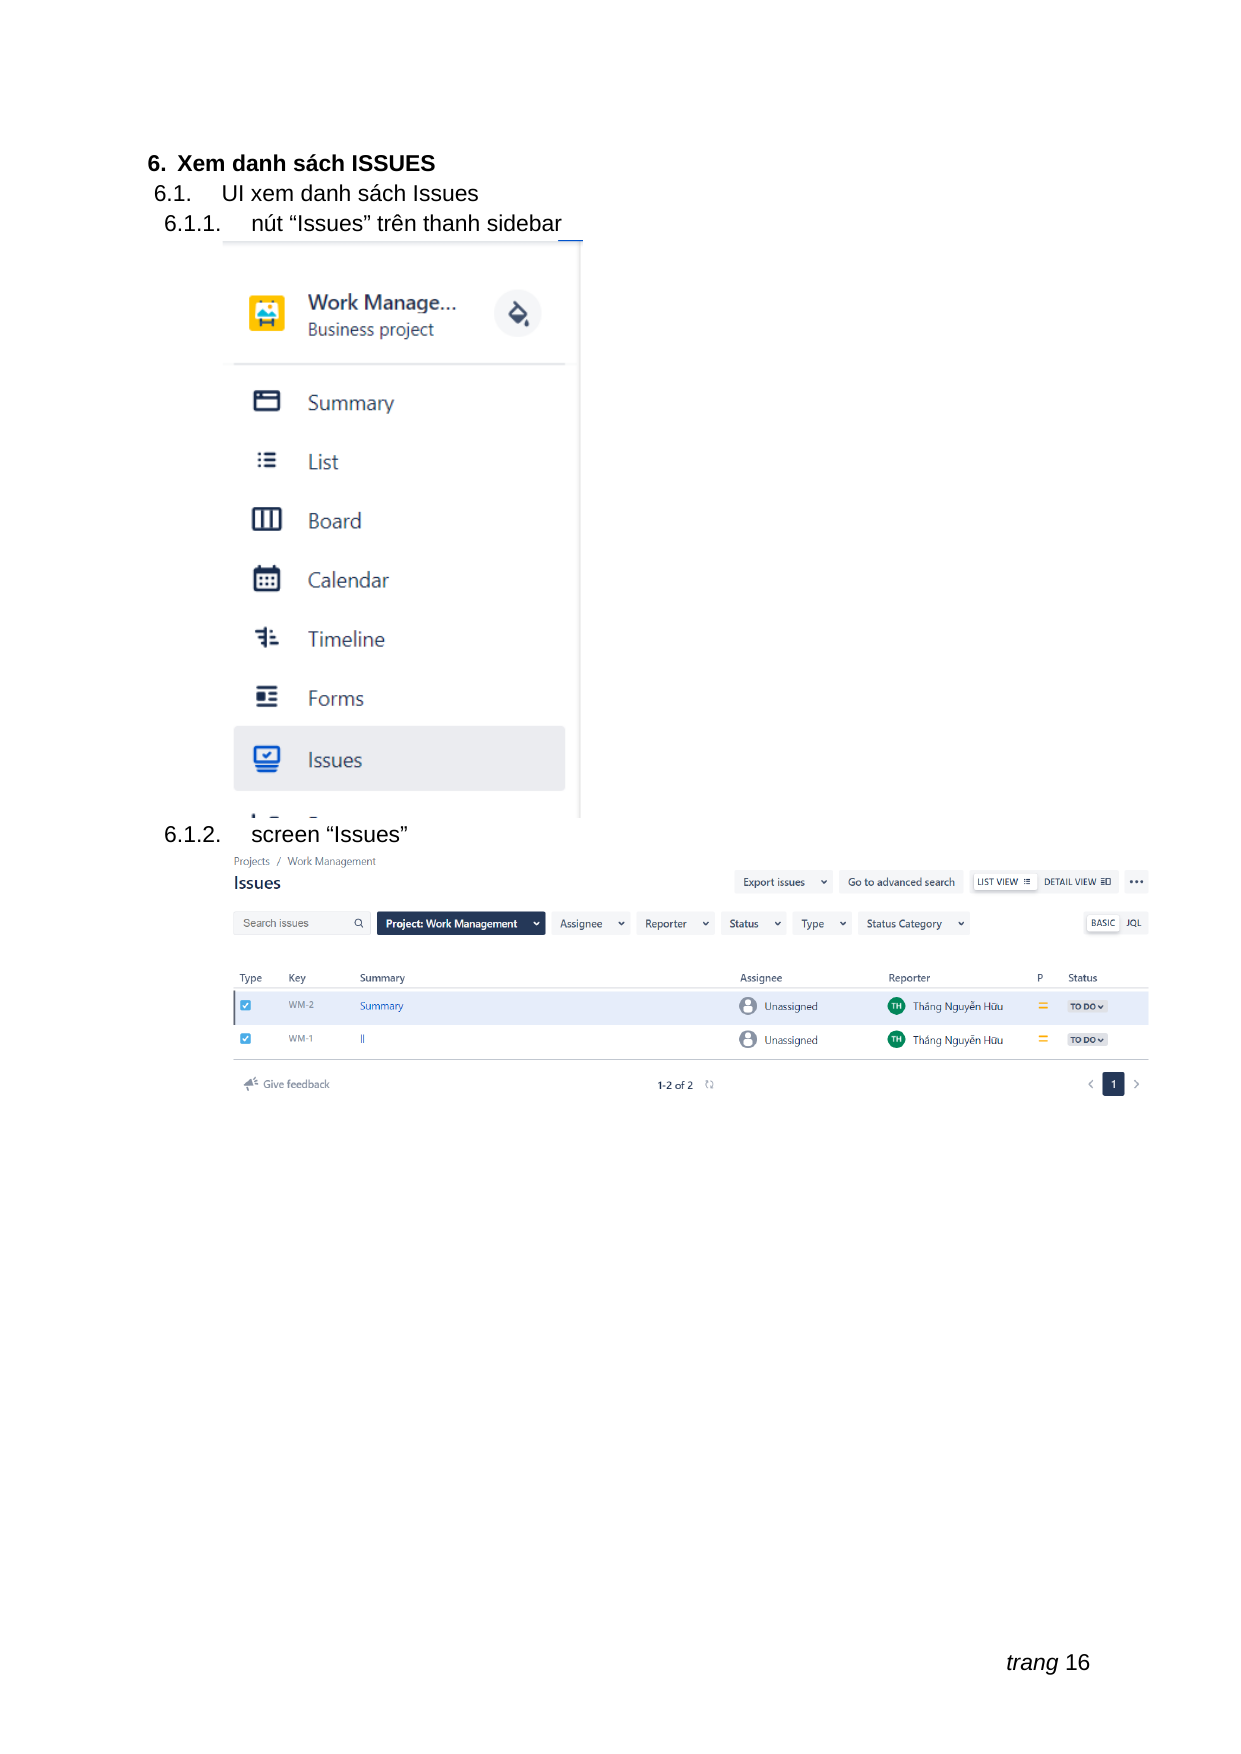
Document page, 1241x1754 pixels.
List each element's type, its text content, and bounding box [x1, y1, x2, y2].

picture [222, 851, 1163, 1121]
subtitle nút “Issues” trên thanh sidebar [221, 210, 1090, 237]
subtitle screen “Issues” [221, 821, 1090, 848]
picture [222, 240, 583, 818]
subtitle Xem danh sách ISSUES [147, 150, 1090, 176]
subtitle UI xem danh sách Issues [192, 180, 1090, 207]
